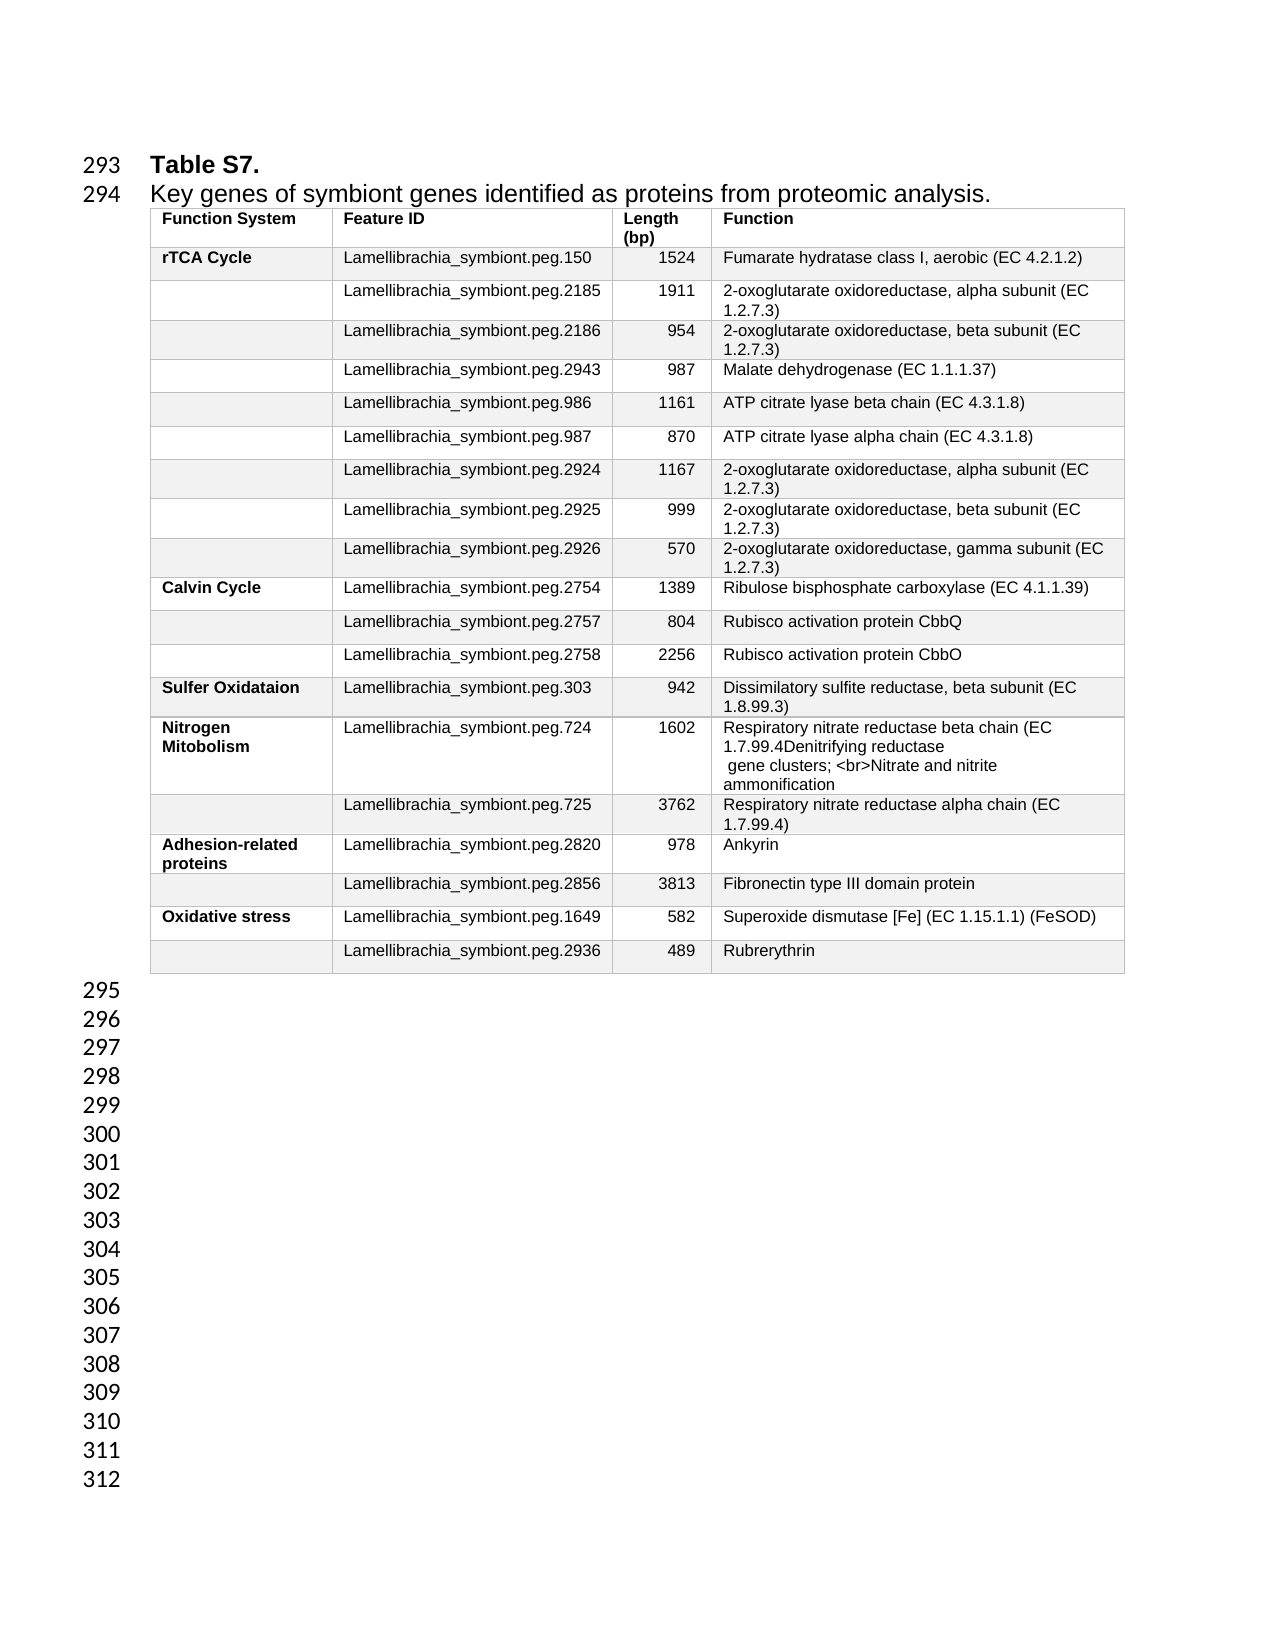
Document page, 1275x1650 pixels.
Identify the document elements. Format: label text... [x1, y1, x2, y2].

table_cell [151, 941, 332, 973]
table_cell 1167 [613, 460, 711, 498]
table_cell 3813 [613, 874, 711, 906]
table_cell rTCA Cycle [151, 248, 332, 280]
table_cell Fibronectin type III domain protein [712, 874, 1124, 906]
table_cell 1161 [613, 393, 711, 426]
table_cell 1602 [613, 718, 711, 794]
table_cell Calvin Cycle [151, 578, 332, 610]
table_cell Lamellibrachia_symbiont.peg.725 [333, 795, 612, 833]
table_cell Lamellibrachia_symbiont.peg.303 [333, 678, 612, 716]
table_cell 978 [613, 835, 711, 873]
table_cell [151, 539, 332, 577]
table_cell Lamellibrachia_symbiont.peg.150 [333, 248, 612, 280]
table_cell 1389 [613, 578, 711, 610]
table_cell Respiratory nitrate reductase alpha chain (EC 1.7.99.4) [712, 795, 1124, 833]
table_cell Lamellibrachia_symbiont.peg.2856 [333, 874, 612, 906]
table_cell Lamellibrachia_symbiont.peg.2924 [333, 460, 612, 498]
table_cell Lamellibrachia_symbiont.peg.2820 [333, 835, 612, 873]
table_cell 582 [613, 907, 711, 939]
table_cell Lamellibrachia_symbiont.peg.2758 [333, 645, 612, 677]
table_cell 2-oxoglutarate oxidoreductase, gamma subunit (EC 1.2.7.3) [712, 539, 1124, 577]
table_cell Lamellibrachia_symbiont.peg.2926 [333, 539, 612, 577]
table_cell 2-oxoglutarate oxidoreductase, beta subunit (EC 1.2.7.3) [712, 321, 1124, 359]
table_cell Oxidative stress [151, 907, 332, 939]
table_cell [151, 360, 332, 392]
table_cell 2-oxoglutarate oxidoreductase, beta subunit (EC 1.2.7.3) [712, 499, 1124, 538]
table_cell 489 [613, 941, 711, 973]
table_cell 2256 [613, 645, 711, 677]
table_cell Ribulose bisphosphate carboxylase (EC 4.1.1.39) [712, 578, 1124, 610]
table_cell 999 [613, 499, 711, 538]
table_cell [151, 427, 332, 459]
table_cell Fumarate hydratase class I, aerobic (EC 4.2.1.2) [712, 248, 1124, 280]
table_cell Adhesion-related proteins [151, 835, 332, 873]
text Key genes of symbiont genes identified as proteins from proteomic analysis. [150, 179, 1125, 207]
table_cell [151, 795, 332, 833]
table_cell 1524 [613, 248, 711, 280]
table_cell Lamellibrachia_symbiont.peg.1649 [333, 907, 612, 939]
table_cell ATP citrate lyase beta chain (EC 4.3.1.8) [712, 393, 1124, 426]
table_cell Rubisco activation protein CbbQ [712, 611, 1124, 644]
table_header Length (bp) [613, 209, 711, 247]
table_cell Lamellibrachia_symbiont.peg.2925 [333, 499, 612, 538]
table_cell Lamellibrachia_symbiont.peg.724 [333, 718, 612, 794]
table_cell 3762 [613, 795, 711, 833]
table_cell ATP citrate lyase alpha chain (EC 4.3.1.8) [712, 427, 1124, 459]
table_cell 570 [613, 539, 711, 577]
table_cell Nitrogen Mitobolism [151, 718, 332, 794]
table_cell Dissimilatory sulfite reductase, beta subunit (EC 1.8.99.3) [712, 678, 1124, 716]
table_cell [151, 460, 332, 498]
table_cell Rubrerythrin [712, 941, 1124, 973]
table_cell [151, 499, 332, 538]
table_cell [151, 321, 332, 359]
table_cell 942 [613, 678, 711, 716]
table_cell Lamellibrachia_symbiont.peg.2186 [333, 321, 612, 359]
table_cell [151, 393, 332, 426]
text Table S7. [150, 150, 1125, 179]
table_cell 987 [613, 360, 711, 392]
table_cell Lamellibrachia_symbiont.peg.2185 [333, 281, 612, 319]
table_header Function System [151, 209, 332, 247]
table_cell Lamellibrachia_symbiont.peg.986 [333, 393, 612, 426]
table_cell [151, 281, 332, 319]
table_cell [151, 611, 332, 644]
table_cell 1911 [613, 281, 711, 319]
table_cell Lamellibrachia_symbiont.peg.987 [333, 427, 612, 459]
table_header Feature ID [333, 209, 612, 247]
table_header Function [712, 209, 1124, 247]
table_cell Lamellibrachia_symbiont.peg.2943 [333, 360, 612, 392]
table_cell 804 [613, 611, 711, 644]
table_cell Respiratory nitrate reductase beta chain (EC 1.7.99.4Denitrifying reductase gene clusters; <br>Nitrate and nitrite ammonification [712, 718, 1124, 794]
table_cell Rubisco activation protein CbbO [712, 645, 1124, 677]
table_cell 2-oxoglutarate oxidoreductase, alpha subunit (EC 1.2.7.3) [712, 460, 1124, 498]
table_cell Lamellibrachia_symbiont.peg.2936 [333, 941, 612, 973]
table_cell Superoxide dismutase [Fe] (EC 1.15.1.1) (FeSOD) [712, 907, 1124, 939]
table_cell 954 [613, 321, 711, 359]
table_cell Sulfer Oxidataion [151, 678, 332, 716]
table_cell Lamellibrachia_symbiont.peg.2754 [333, 578, 612, 610]
table_cell Malate dehydrogenase (EC 1.1.1.37) [712, 360, 1124, 392]
table_cell [151, 645, 332, 677]
table_cell 870 [613, 427, 711, 459]
table_cell Lamellibrachia_symbiont.peg.2757 [333, 611, 612, 644]
table_cell [151, 874, 332, 906]
table_cell 2-oxoglutarate oxidoreductase, alpha subunit (EC 1.2.7.3) [712, 281, 1124, 319]
table_cell Ankyrin [712, 835, 1124, 873]
